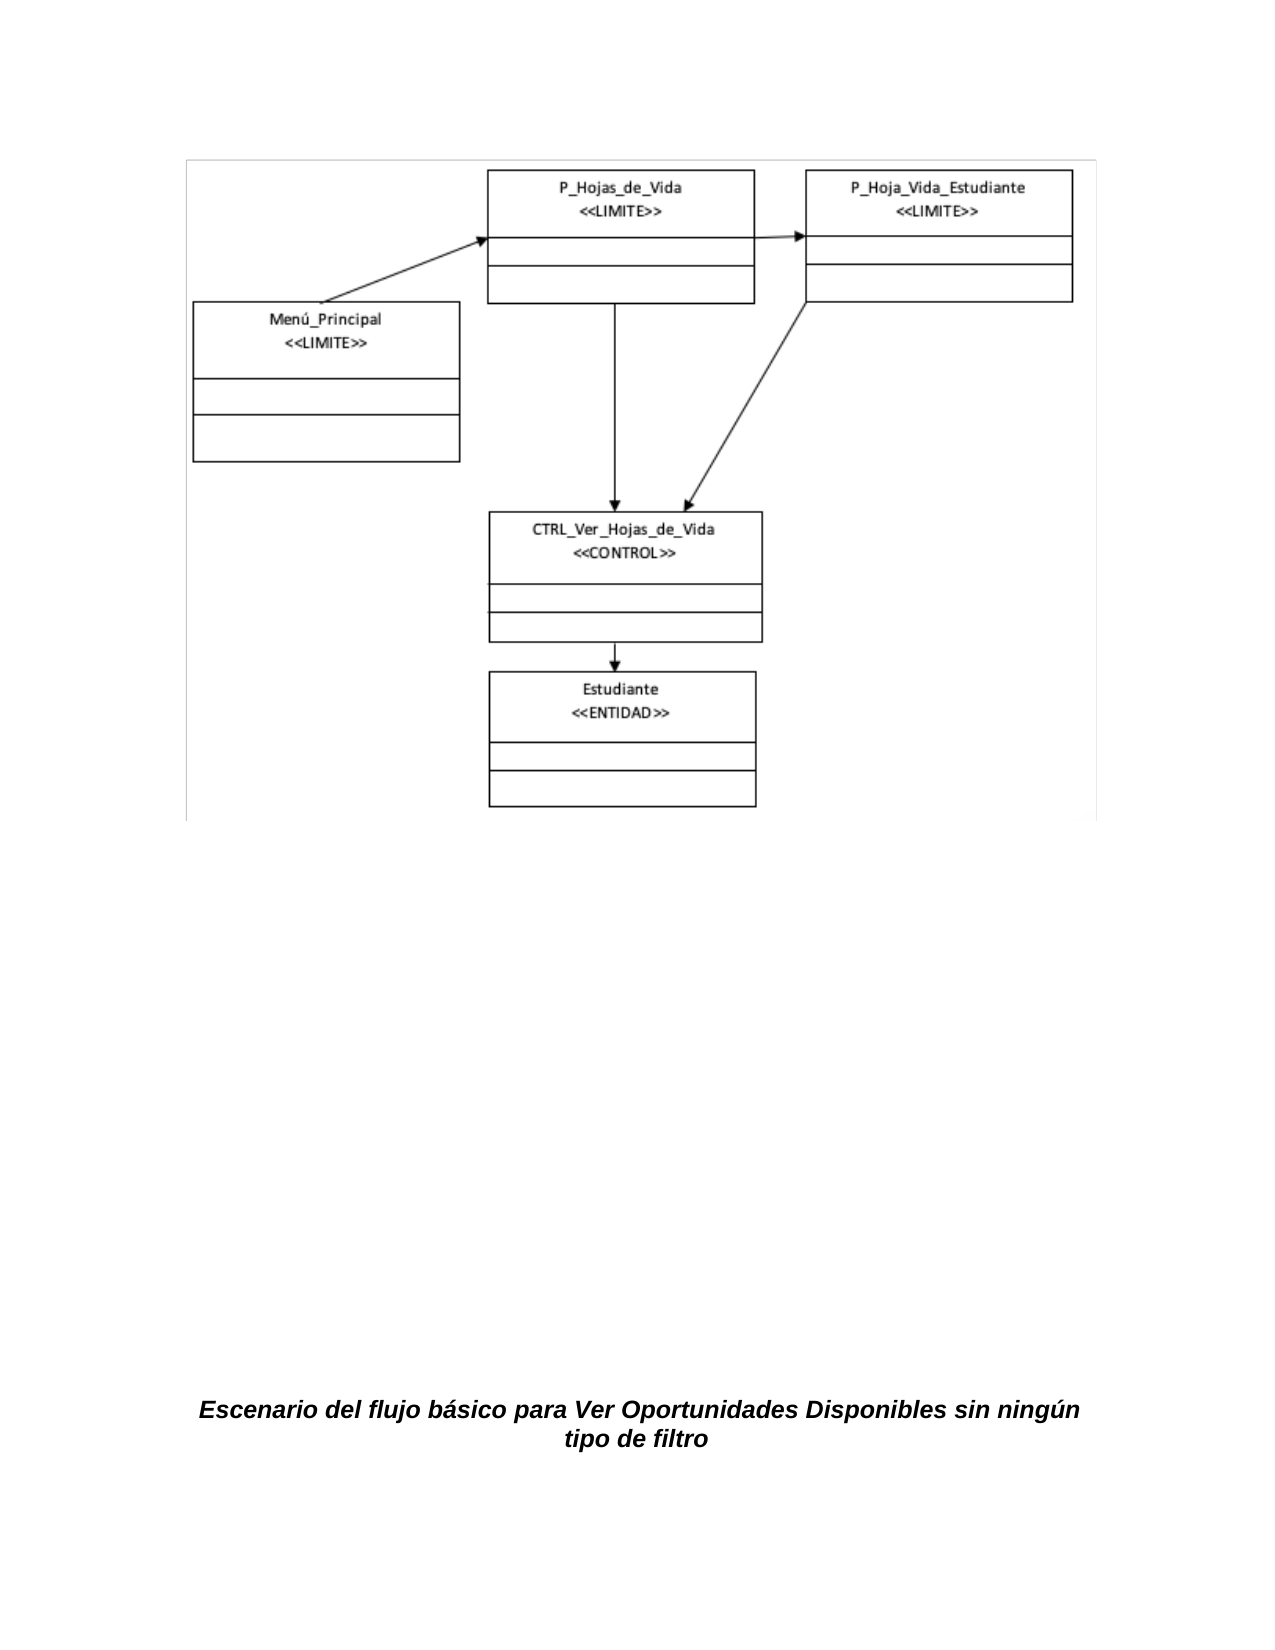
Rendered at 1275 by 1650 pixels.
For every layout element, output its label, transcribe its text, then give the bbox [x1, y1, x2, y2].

picture [177, 148, 1097, 821]
text Escenario del flujo básico para Ver Oportunidades Disponibles sin ningún tipo de filtro [177, 1395, 1098, 1453]
